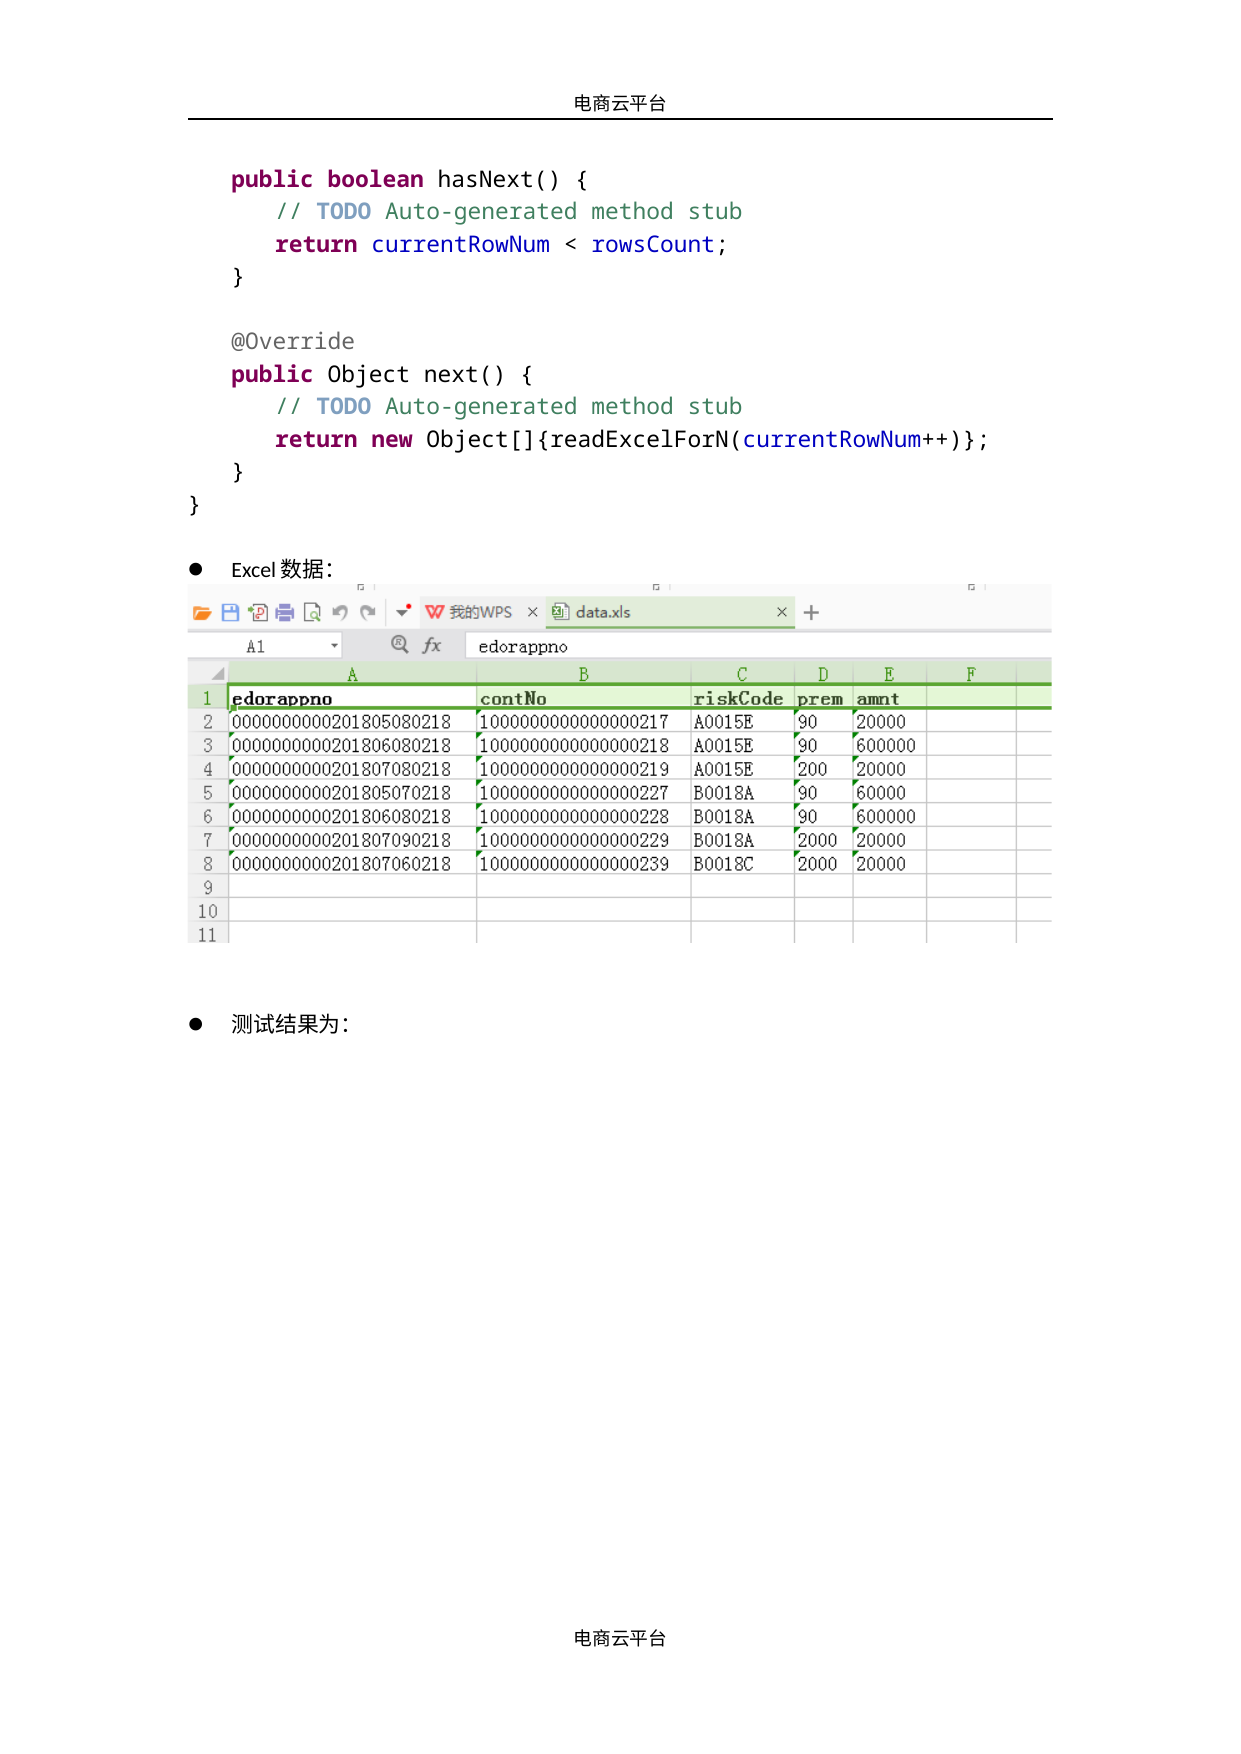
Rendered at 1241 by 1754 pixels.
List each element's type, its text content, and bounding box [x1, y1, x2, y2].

list 测试结果为： [187, 1007, 1053, 1039]
text } [187, 454, 1053, 487]
text return new Object[]{readExcelForN(currentRowNum++)}; [187, 422, 1053, 454]
list Excel数据： [187, 552, 1053, 584]
text public boolean hasNext() { [187, 162, 1053, 194]
text } [187, 259, 1053, 292]
text return currentRowNum < rowsCount; [187, 227, 1053, 259]
text @Override [187, 324, 1053, 357]
text // TODO Auto-generated method stub [187, 194, 1053, 227]
text // TODO Auto-generated method stub [187, 389, 1053, 422]
text public Object next() { [187, 357, 1053, 389]
text } [187, 487, 1053, 519]
picture [187, 584, 1052, 943]
